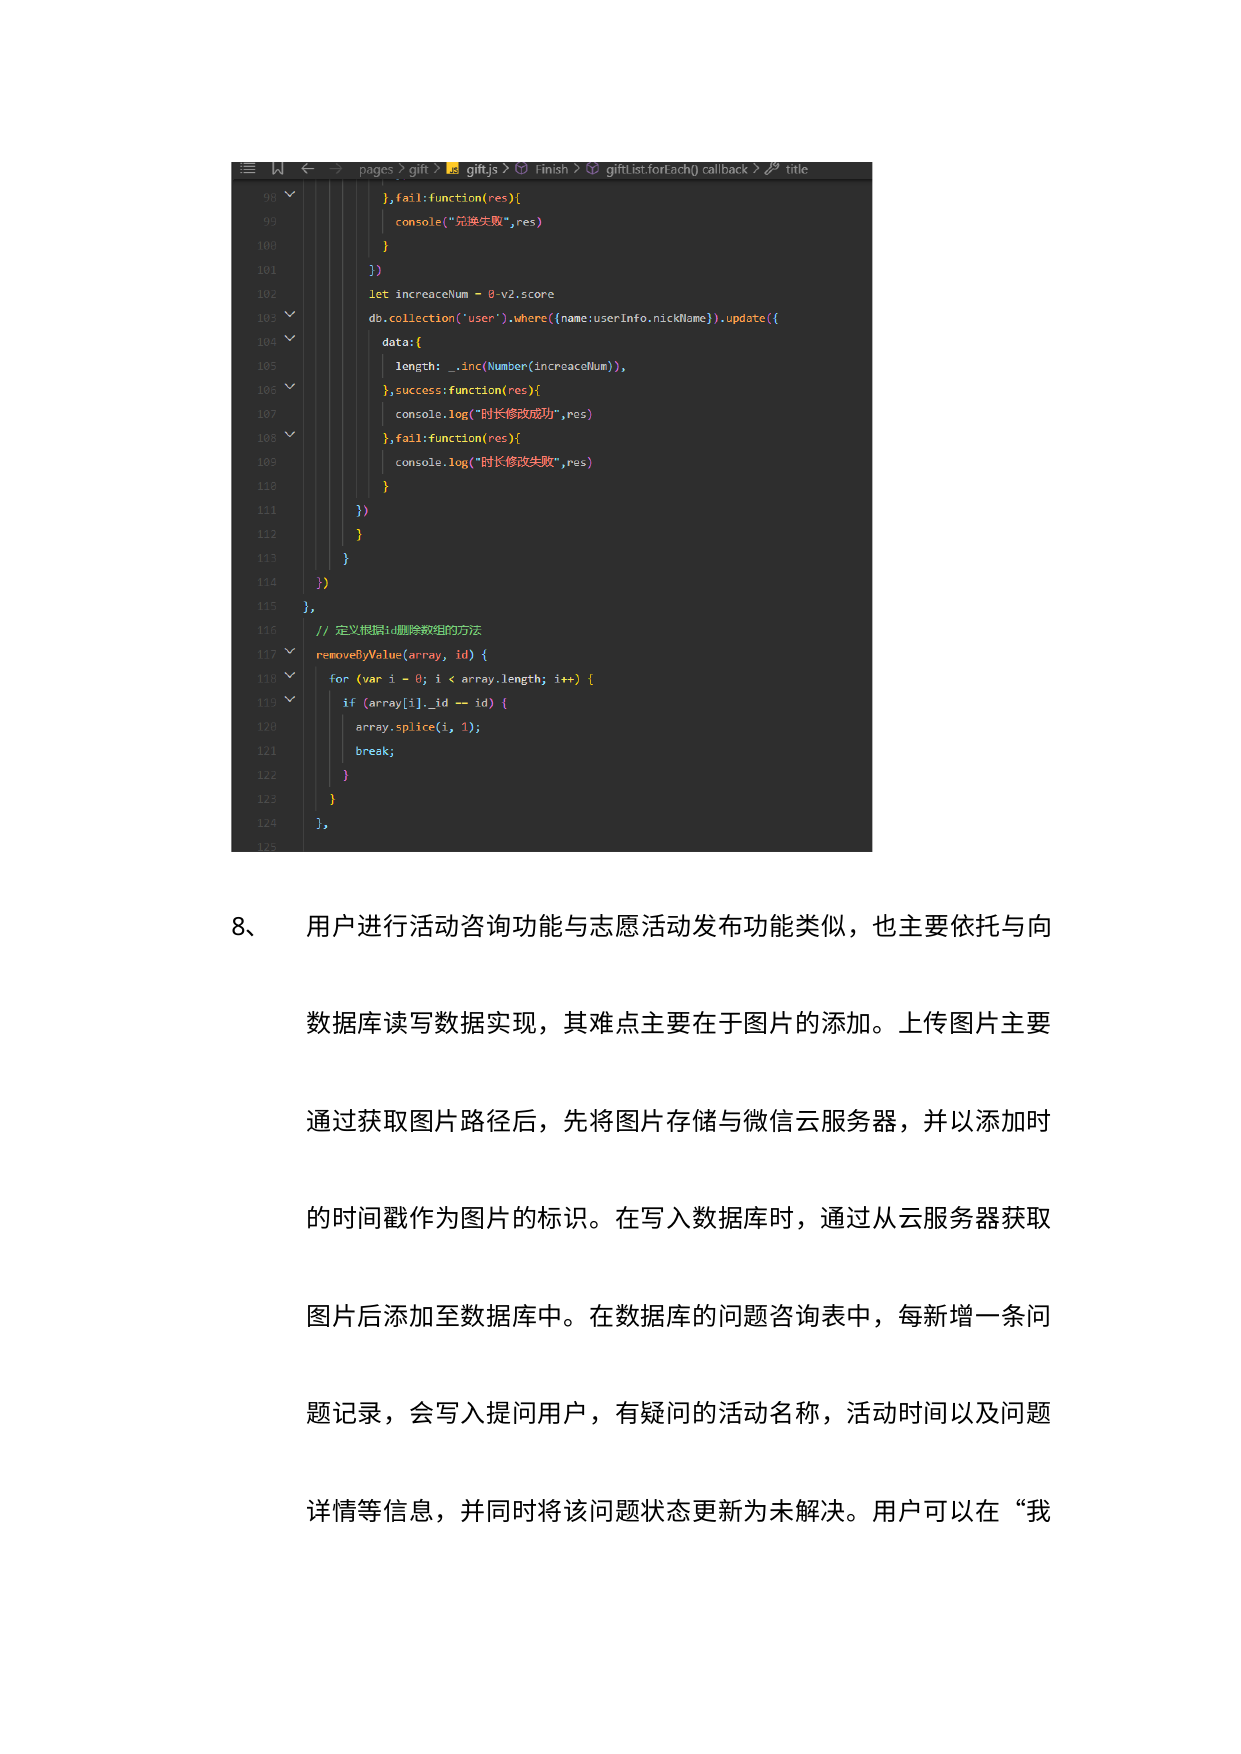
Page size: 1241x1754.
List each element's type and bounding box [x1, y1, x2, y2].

list [231, 892, 1053, 1542]
picture [231, 162, 873, 852]
